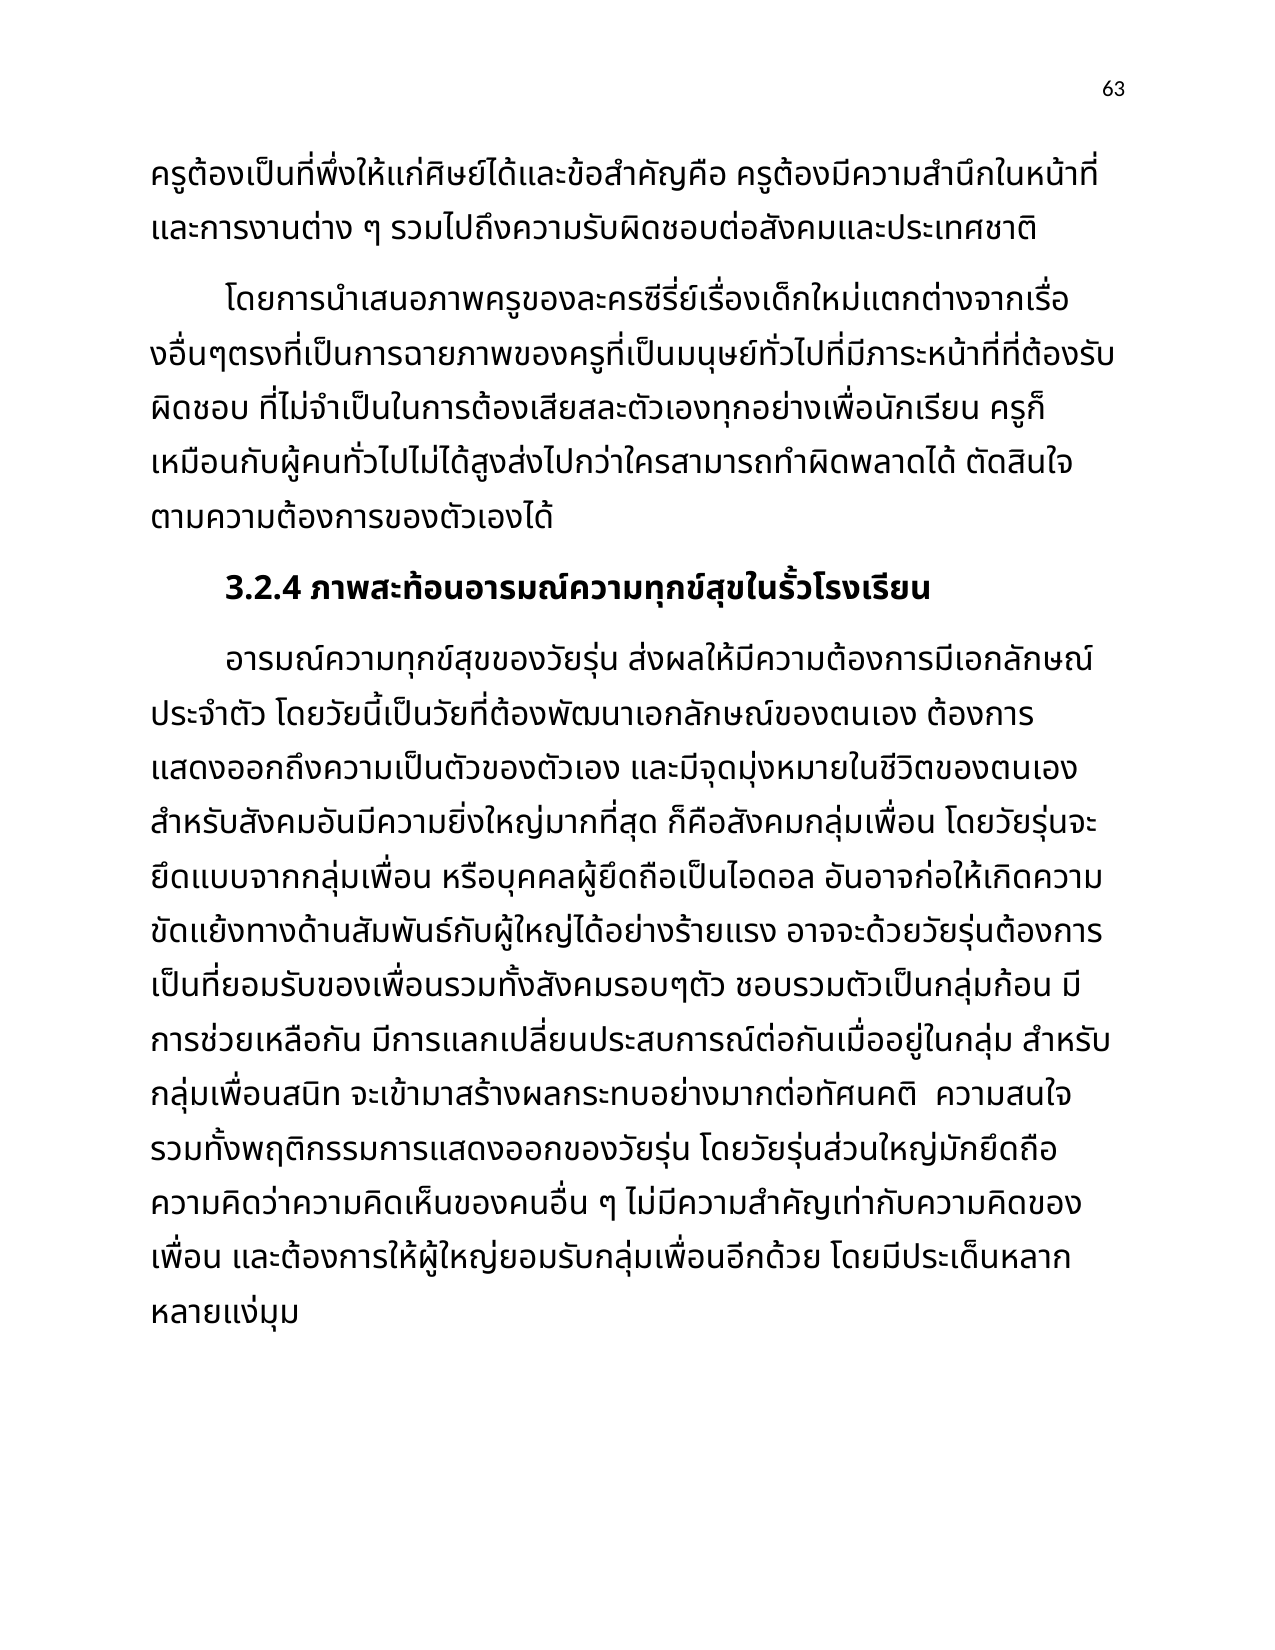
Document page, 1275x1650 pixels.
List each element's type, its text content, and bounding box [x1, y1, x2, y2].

text อารมณ์ความทุกข์สุขของวัยรุ่น ส่งผลให้มีความต้องการมีเอกลักษณ์ประจำตัว โดยวัยนี้เป็นวัยที่ต้องพัฒนาเอกลักษณ์ของตนเอง ต้องการแสดงออกถึงความเป็นตัวของตัวเอง และมีจุดมุ่งหมายในชีวิตของตนเอง สำหรับสังคมอันมีความยิ่งใหญ่มากที่สุด ก็คือสังคมกลุ่มเพื่อน โดยวัยรุ่นจะยึดแบบจากกลุ่มเพื่อน หรือบุคคลผู้ยึดถือเป็นไอดอล อันอาจก่อให้เกิดความขัดแย้งทางด้านสัมพันธ์กับผู้ใหญ่ได้อย่างร้ายแรง อาจจะด้วยวัยรุ่นต้องการเป็นที่ยอมรับของเพื่อนรวมทั้งสังคมรอบๆตัว ชอบรวมตัวเป็นกลุ่มก้อน มีการช่วยเหลือกัน มีการแลกเปลี่ยนประสบการณ์ต่อกันเมื่ออยู่ในกลุ่ม สำหรับกลุ่มเพื่อนสนิท จะเข้ามาสร้างผลกระทบอย่างมากต่อทัศนคติ ความสนใจ รวมทั้งพฤติกรรมการแสดงออกของวัยรุ่น โดยวัยรุ่นส่วนใหญ่มักยึดถือความคิดว่าความคิดเห็นของคนอื่น ๆ ไม่มีความสำคัญเท่ากับความคิดของเพื่อน และต้องการให้ผู้ใหญ่ยอมรับกลุ่มเพื่อนอีกด้วย โดยมีประเด็นหลากหลายแง่มุม [150, 635, 1125, 1338]
text 3.2.4 ภาพสะท้อนอารมณ์ความทุกข์สุขในรั้วโรงเรียน [150, 564, 1125, 614]
text โดยการนำเสนอภาพครูของละครซีรี่ย์เรื่องเด็กใหม่แตกต่างจากเรื่องอื่นๆตรงที่เป็นการฉายภาพของครูที่เป็นมนุษย์ทั่วไปที่มีภาระหน้าที่ที่ต้องรับผิดชอบ ที่ไม่จำเป็นในการต้องเสียสละตัวเองทุกอย่างเพื่อนักเรียน ครูก็เหมือนกับผู้คนทั่วไปไม่ได้สูงส่งไปกว่าใครสามารถทำผิดพลาดได้ ตัดสินใจตามความต้องการของตัวเองได้ [150, 275, 1125, 543]
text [150, 150, 1125, 255]
